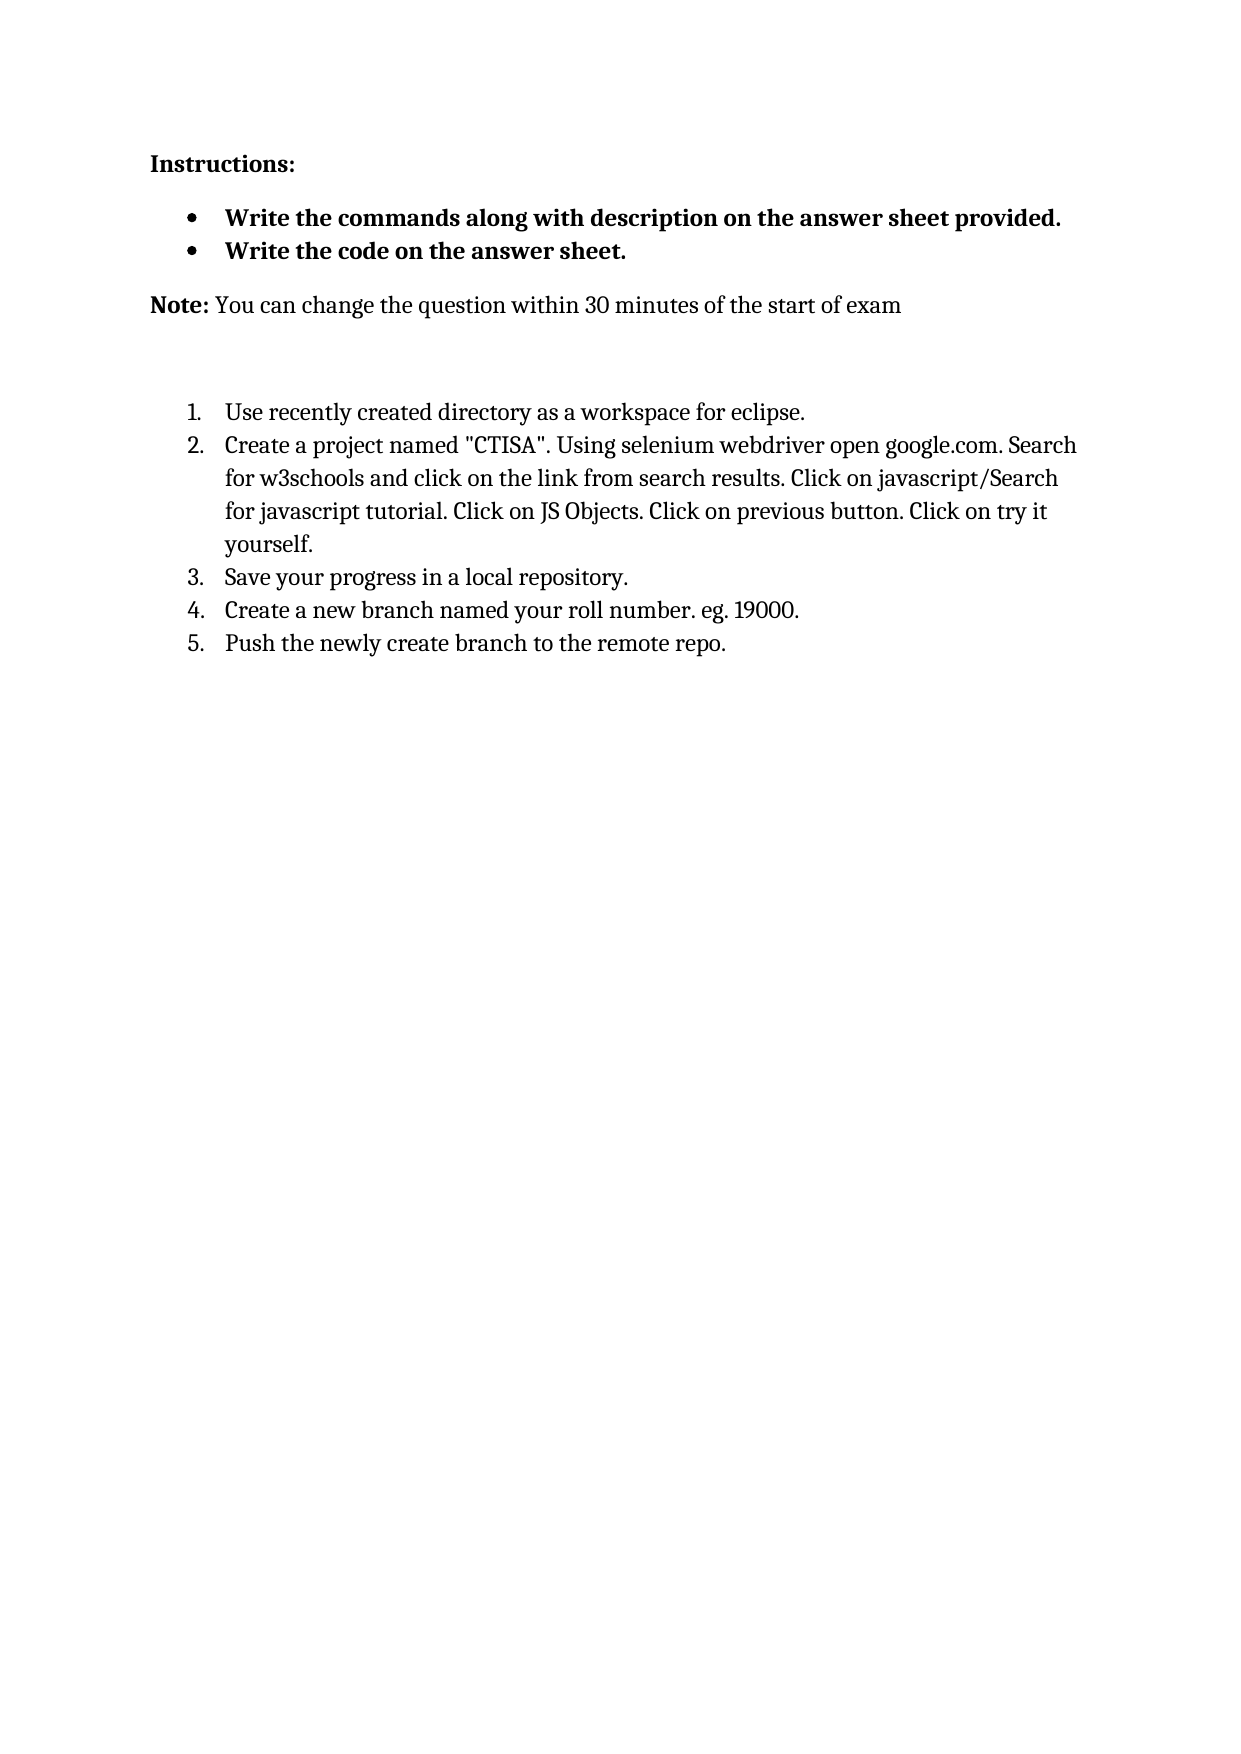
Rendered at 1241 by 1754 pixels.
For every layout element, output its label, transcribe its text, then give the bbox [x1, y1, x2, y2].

list Use recently created directory as a workspace for eclipse. [187, 398, 1090, 426]
list Write the commands along with description on the answer sheet provided. [187, 204, 1090, 233]
list Save your progress in a local repository. [187, 563, 1090, 591]
list Push the newly create branch to the remote repo. [187, 629, 1090, 657]
text Note: You can change the question within 30 minutes of the start of exam [150, 291, 1090, 319]
text Instructions: [150, 150, 1090, 179]
list Create a new branch named your roll number. eg. 19000. [187, 596, 1090, 624]
list Create a project named "CTISA". Using selenium webdriver open google.com. Search for w3schools and click on the link from search results. Click on javascript/Search for javascript tutorial. Click on JS Objects. Click on previous button. Click on try it yourself. [187, 431, 1090, 558]
list Write the code on the answer sheet. [187, 237, 1090, 266]
